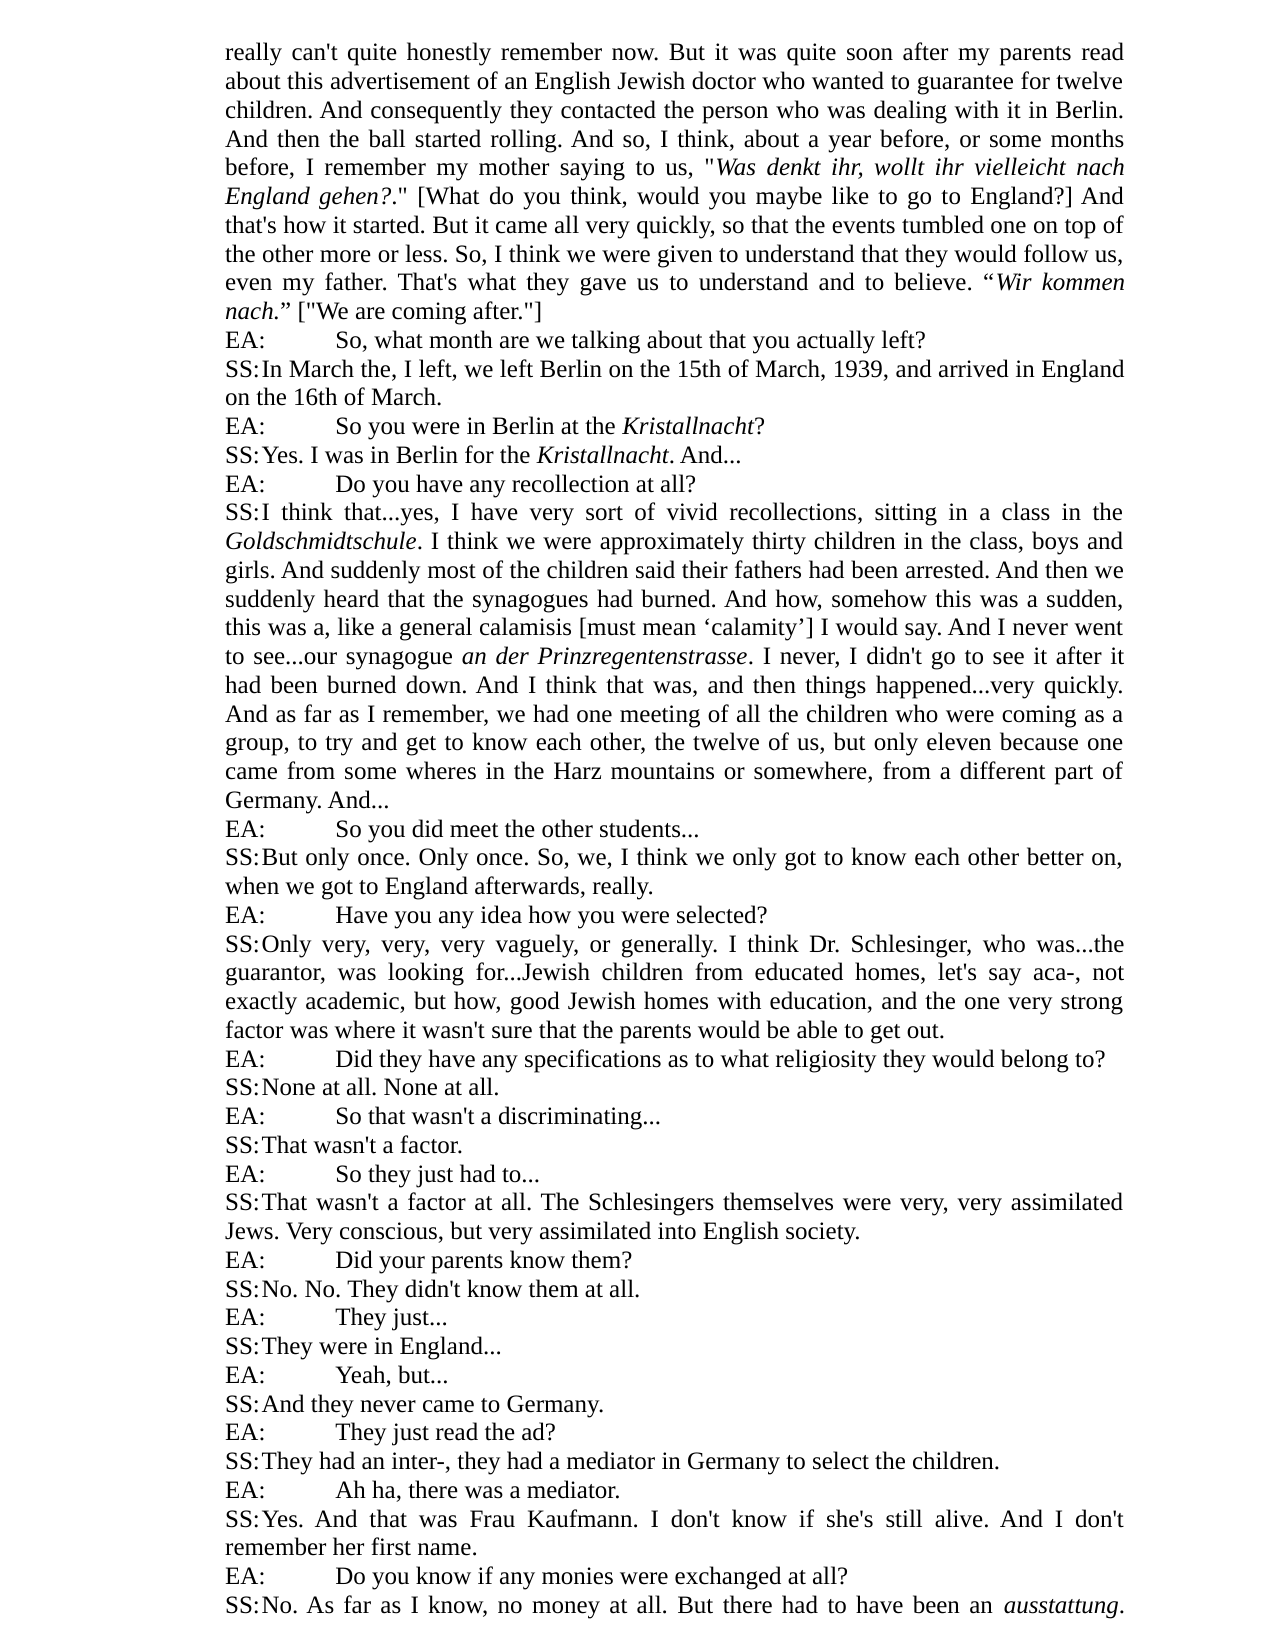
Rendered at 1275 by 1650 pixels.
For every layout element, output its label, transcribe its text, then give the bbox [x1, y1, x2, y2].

text EA: So you did meet the other students... [225, 842, 1125, 871]
text SS: And they never came to Germany. [225, 1417, 1125, 1446]
text EA: So that wasn't a discriminating... [225, 1130, 1125, 1159]
text SS: But only once. Only once. So, we, I think we only got to know each other better on, when we got to England afterwards, really. [225, 871, 1125, 929]
text EA: They just read the ad? [225, 1446, 1125, 1475]
text EA: They just... [225, 1331, 1125, 1360]
text SS: Yes. And that was Frau Kaufmann. I don't know if she's still alive. And I don't remember her first name. [225, 1532, 1125, 1590]
text SS: None at all. None at all. [225, 1101, 1125, 1130]
text EA: Have you any idea how you were selected? [225, 929, 1125, 957]
text SS: That wasn't a factor. [225, 1159, 1125, 1187]
text EA: Did they have any specifications as to what religiosity they would belong to? [225, 1072, 1125, 1101]
text EA: So they just had to... [225, 1187, 1125, 1216]
text EA: Ah ha, there was a mediator. [225, 1504, 1125, 1532]
text EA: Do you know if any monies were exchanged at all? [225, 1590, 1125, 1619]
text EA: Did your parents know them? [225, 1274, 1125, 1302]
text SS: They were in England... [225, 1360, 1125, 1389]
text SS: I think it came very quickly. I may make a mistake that I knew a year ahead, but I really can't quite honestly remember now. But it was quite soon after my parents read about this advertisement of an English Jewish doctor who wanted to guarantee for twelve children. And consequently they contacted the person who was dealing with it in Berlin. And then the ball started rolling. And so, I think, about a year before, or some months before, I remember my mother saying to us, "Was denkt ihr, wollt ihr vielleicht nach England gehen?." [What do you think, would you maybe like to go to England?] And that's how it started. But it came all very quickly, so that the events tumbled one on top of the other more or less. So, I think we were given to understand that they would follow us, even my father. That's what they gave us to understand and to believe. “Wir kommen nach.” ["We are coming after."] [225, 37, 1125, 354]
text EA: So you were in Berlin at the Kristallnacht? [225, 440, 1125, 469]
text SS: No. No. They didn't know them at all. [225, 1302, 1125, 1331]
text EA: So, what month are we talking about that you actually left? [225, 354, 1125, 382]
text SS: Only very, very, very vaguely, or generally. I think Dr. Schlesinger, who was...the guarantor, was looking for...Jewish children from educated homes, let's say aca-, not exactly academic, but how, good Jewish homes with education, and the one very strong factor was where it wasn't sure that the parents would be able to get out. [225, 957, 1125, 1072]
text SS: They had an inter-, they had a mediator in Germany to select the children. [225, 1475, 1125, 1504]
text EA: Yeah, but... [225, 1389, 1125, 1417]
text SS: In March the, I left, we left Berlin on the 15th of March, 1939, and arrived in England on the 16th of March. [225, 382, 1125, 440]
text SS: Yes. I was in Berlin for the Kristallnacht. And... [225, 469, 1125, 497]
text SS: I think that...yes, I have very sort of vivid recollections, sitting in a class in the Goldschmidtschule. I think we were approximately thirty children in the class, boys and girls. And suddenly most of the children said their fathers had been arrested. And then we suddenly heard that the synagogues had burned. And how, somehow this was a sudden, this was a, like a general calamisis [must mean ‘calamity’] I would say. And I never went to see...our synagogue an der Prinzregentenstrasse. I never, I didn't go to see it after it had been burned down. And I think that was, and then things happened...very quickly. And as far as I remember, we had one meeting of all the children who were coming as a group, to try and get to know each other, the twelve of us, but only eleven because one came from some wheres in the Harz mountains or somewhere, from a different part of Germany. And... [225, 526, 1125, 842]
text EA: Do you have any recollection at all? [225, 497, 1125, 526]
text SS: That wasn't a factor at all. The Schlesingers themselves were very, very assimilated Jews. Very conscious, but very assimilated into English society. [225, 1216, 1125, 1274]
